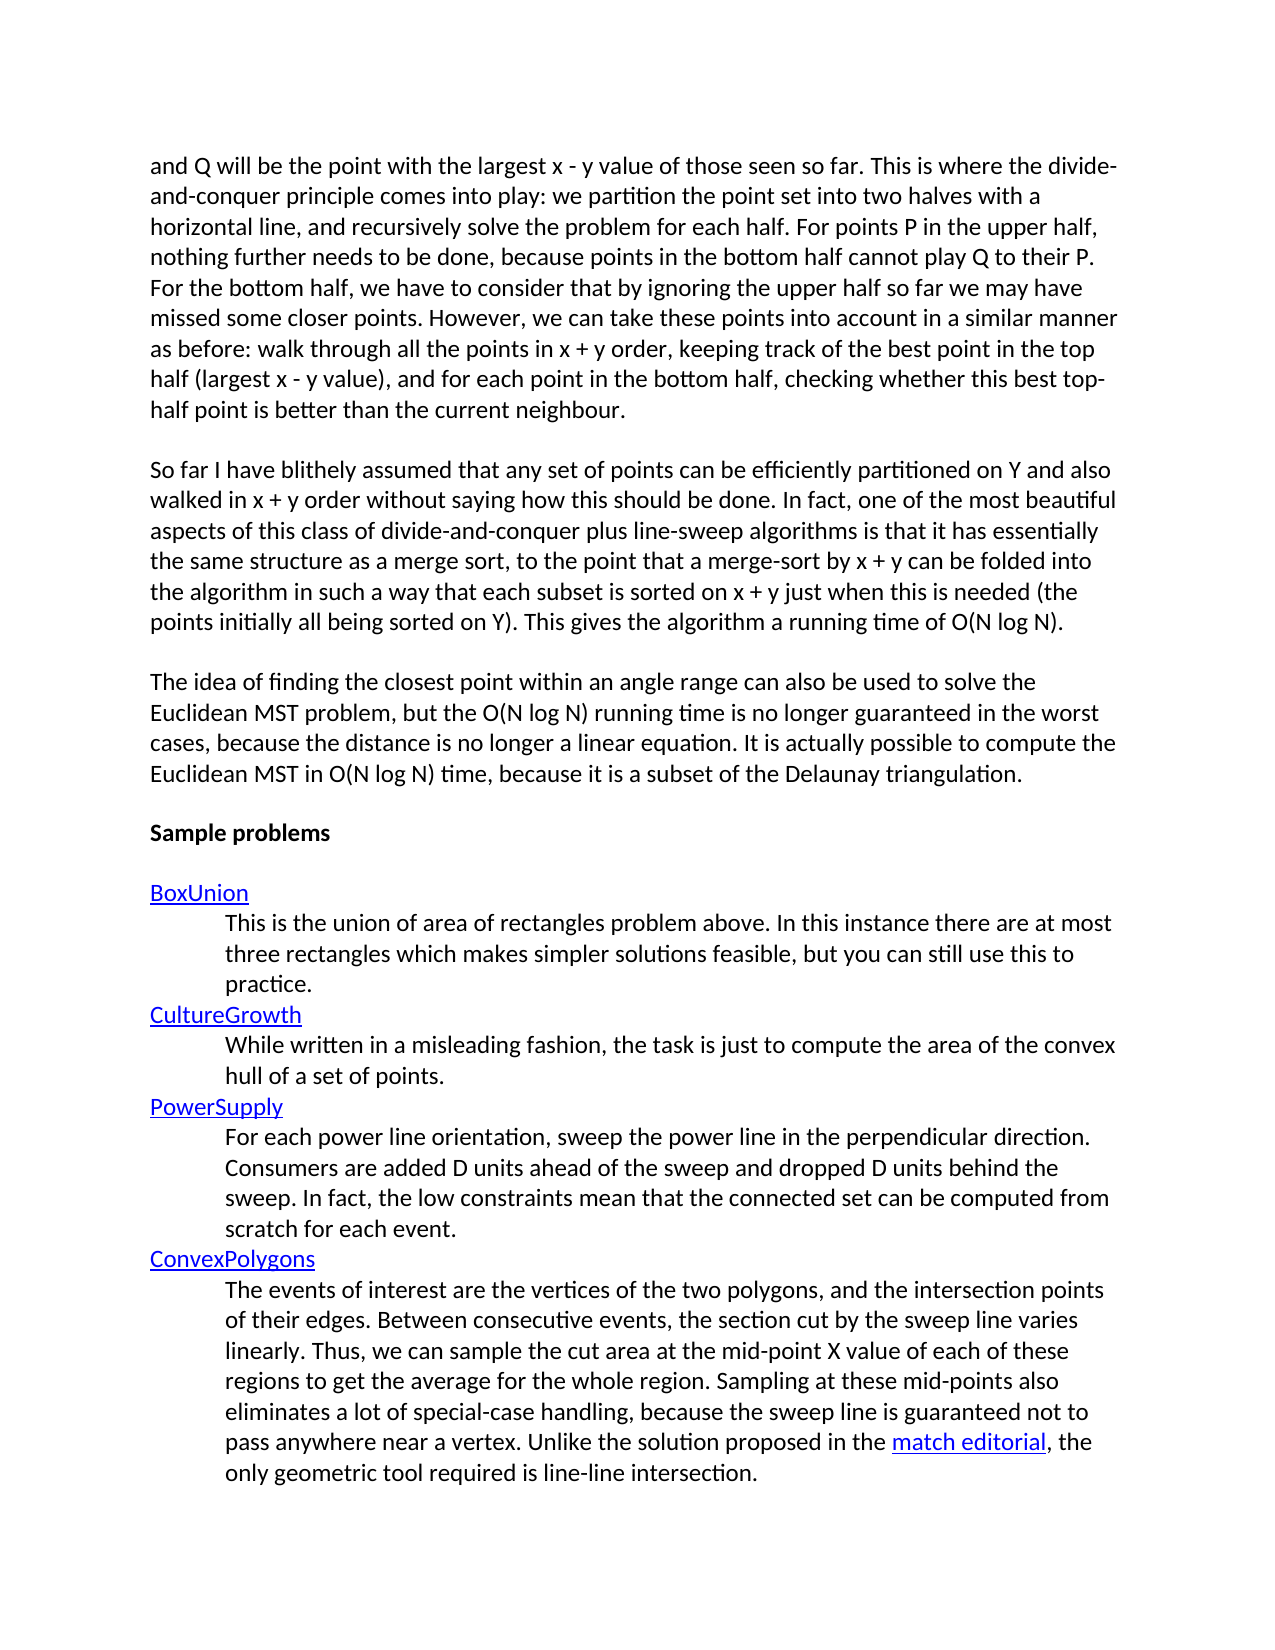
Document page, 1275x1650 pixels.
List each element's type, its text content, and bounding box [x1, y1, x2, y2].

text CultureGrowth [150, 999, 1125, 1030]
text The events of interest are the vertices of the two polygons, and the intersection points of their edges. Between consecutive events, the section cut by the sweep line varies linearly. Thus, we can sample the cut area at the mid-point X value of each of these regions to get the average for the whole region. Sampling at these mid-points also eliminates a lot of special-case handling, because the sweep line is guaranteed not to pass anywhere near a vertex. Unlike the solution proposed in the match editorial, the only geometric tool required is line-line intersection. [225, 1274, 1125, 1487]
text While written in a misleading fashion, the task is just to compute the area of the convex hull of a set of points. [225, 1030, 1125, 1091]
text ConvexPolygons [150, 1243, 1125, 1274]
text So far I have blithely assumed that any set of points can be efficiently partitioned on Y and also walked in x + y order without saying how this should be done. In fact, one of the most beautiful aspects of this class of divide-and-conquer plus line-sweep algorithms is that it has essentially the same structure as a merge sort, to the point that a merge-sort by x + y can be folded into the algorithm in such a way that each subset is sorted on x + y just when this is needed (the points initially all being sorted on Y). This gives the algorithm a running time of O(N log N). [150, 454, 1125, 637]
text Sample problems [150, 817, 1125, 848]
text This is the union of area of rectangles problem above. In this instance there are at most three rectangles which makes simpler solutions feasible, but you can still use this to practice. [225, 908, 1125, 999]
text BoxUnion [150, 877, 1125, 908]
text For each power line orientation, sweep the power line in the perpendicular direction. Consumers are added D units ahead of the sweep and dropped D units behind the sweep. In fact, the low constraints mean that the connected set can be computed from scratch for each event. [225, 1121, 1125, 1243]
text The idea of finding the closest point within an angle range can also be used to solve the Euclidean MST problem, but the O(N log N) running time is no longer guaranteed in the worst cases, because the distance is no longer a linear equation. It is actually possible to compute the Euclidean MST in O(N log N) time, because it is a subset of the Delaunay triangulation. [150, 666, 1125, 788]
text PowerSupply [150, 1091, 1125, 1121]
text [150, 150, 1125, 425]
